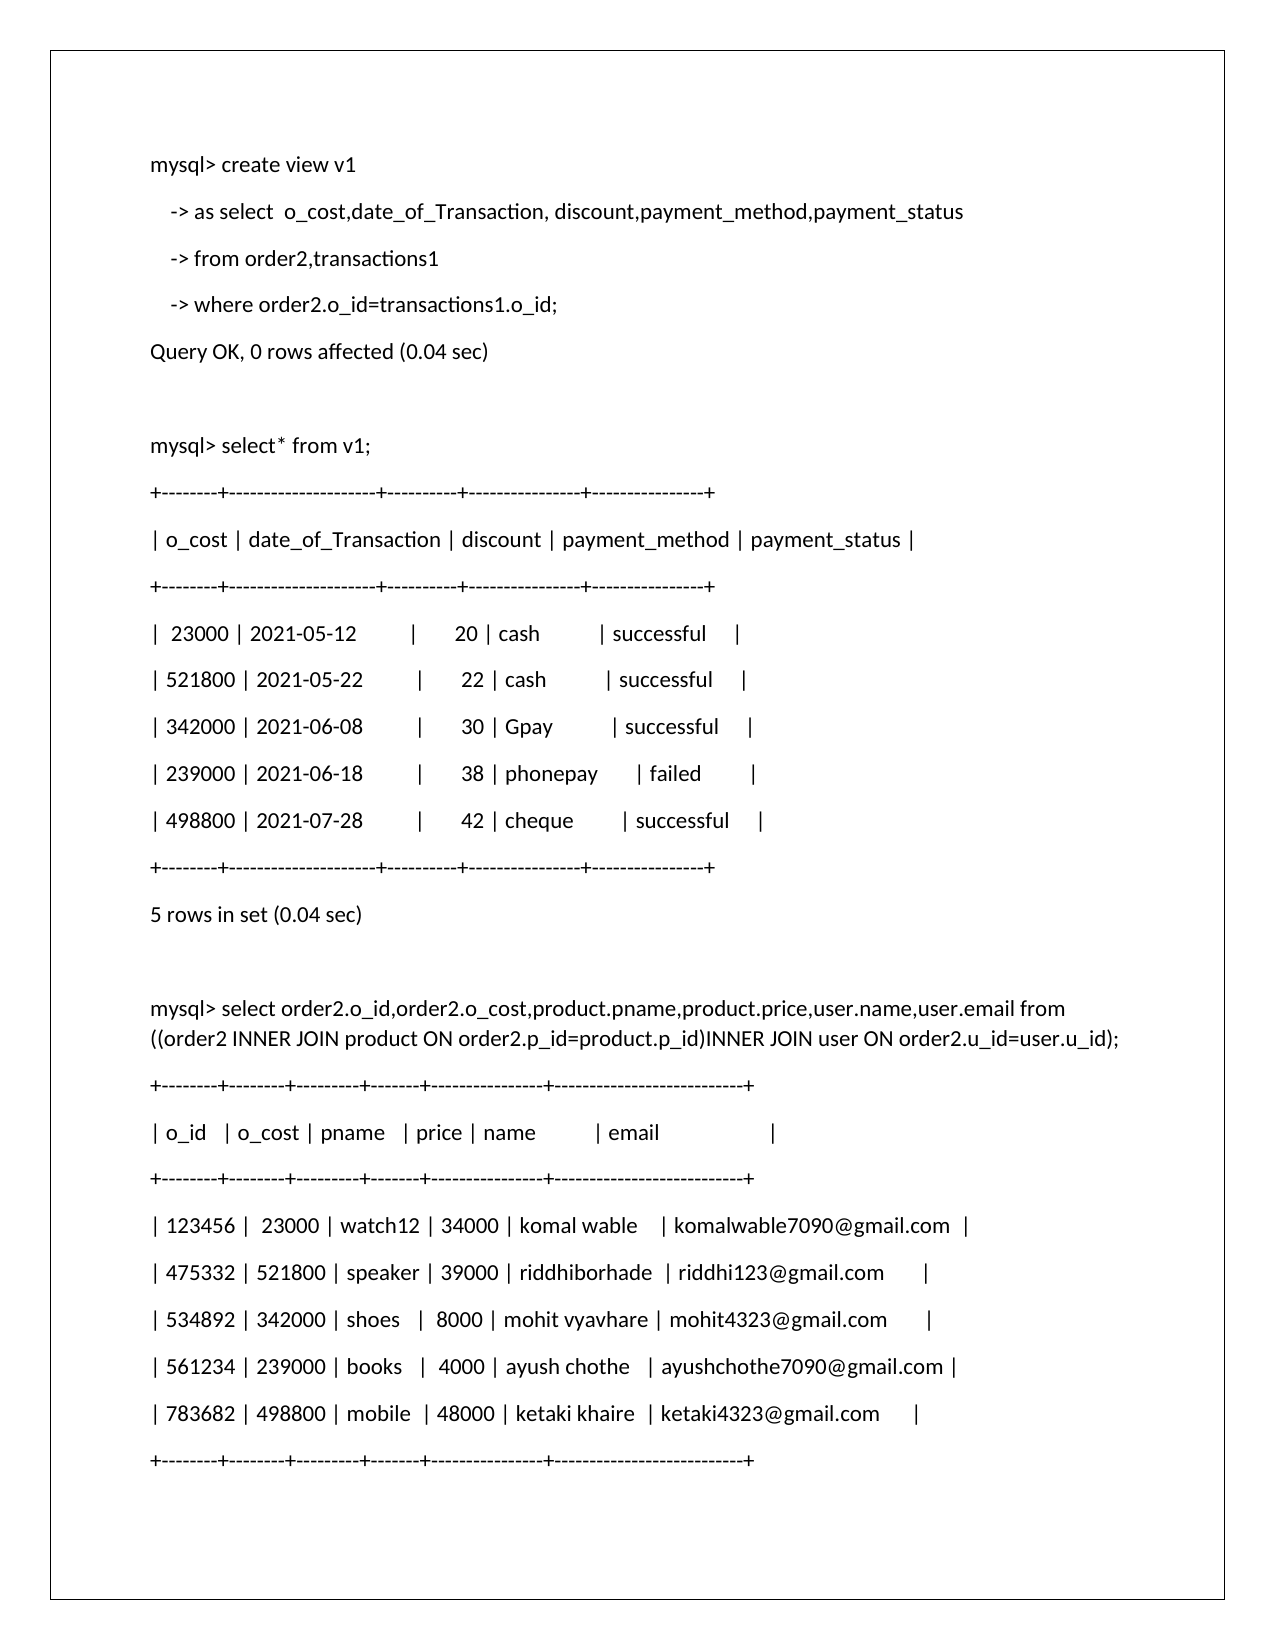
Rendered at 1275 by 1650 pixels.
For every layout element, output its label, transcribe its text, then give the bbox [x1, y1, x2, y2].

text -> from order2,transactions1 [150, 244, 1125, 272]
text | 475332 | 521800 | speaker | 39000 | riddhiborhade | riddhi123@gmail.com | [150, 1258, 1125, 1286]
text 5 rows in set (0.04 sec) [150, 900, 1125, 928]
text | o_id | o_cost | pname | price | name | email | [150, 1118, 1125, 1146]
text mysql> select order2.o_id,order2.o_cost,product.pname,product.price,user.name,user.email from ((order2 INNER JOIN product ON order2.p_id=product.p_id)INNER JOIN user ON order2.u_id=user.u_id); [150, 994, 1125, 1052]
text | 23000 | 2021-05-12 | 20 | cash | successful | [150, 619, 1125, 647]
text | 342000 | 2021-06-08 | 30 | Gpay | successful | [150, 712, 1125, 741]
text +--------+---------------------+----------+----------------+----------------+ [150, 572, 1125, 600]
text | 498800 | 2021-07-28 | 42 | cheque | successful | [150, 806, 1125, 834]
text +--------+--------+---------+-------+----------------+---------------------------+ [150, 1071, 1125, 1099]
text | 239000 | 2021-06-18 | 38 | phonepay | failed | [150, 759, 1125, 787]
text +--------+---------------------+----------+----------------+----------------+ [150, 853, 1125, 881]
text -> as select o_cost,date_of_Transaction, discount,payment_method,payment_status [150, 197, 1125, 225]
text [150, 291, 1125, 319]
text +--------+--------+---------+-------+----------------+---------------------------+ [150, 1446, 1125, 1474]
text +--------+--------+---------+-------+----------------+---------------------------+ [150, 1164, 1125, 1193]
text mysql> select* from v1; [150, 431, 1125, 459]
text | 123456 | 23000 | watch12 | 34000 | komal wable | komalwable7090@gmail.com | [150, 1211, 1125, 1239]
text +--------+---------------------+----------+----------------+----------------+ [150, 478, 1125, 506]
text Query OK, 0 rows affected (0.04 sec) [150, 337, 1125, 366]
text | o_cost | date_of_Transaction | discount | payment_method | payment_status | [150, 525, 1125, 553]
text | 534892 | 342000 | shoes | 8000 | mohit vyavhare | mohit4323@gmail.com | [150, 1305, 1125, 1333]
text | 561234 | 239000 | books | 4000 | ayush chothe | ayushchothe7090@gmail.com | [150, 1352, 1125, 1380]
text | 521800 | 2021-05-22 | 22 | cash | successful | [150, 666, 1125, 694]
text mysql> create view v1 [150, 150, 1125, 178]
text | 783682 | 498800 | mobile | 48000 | ketaki khaire | ketaki4323@gmail.com | [150, 1399, 1125, 1427]
